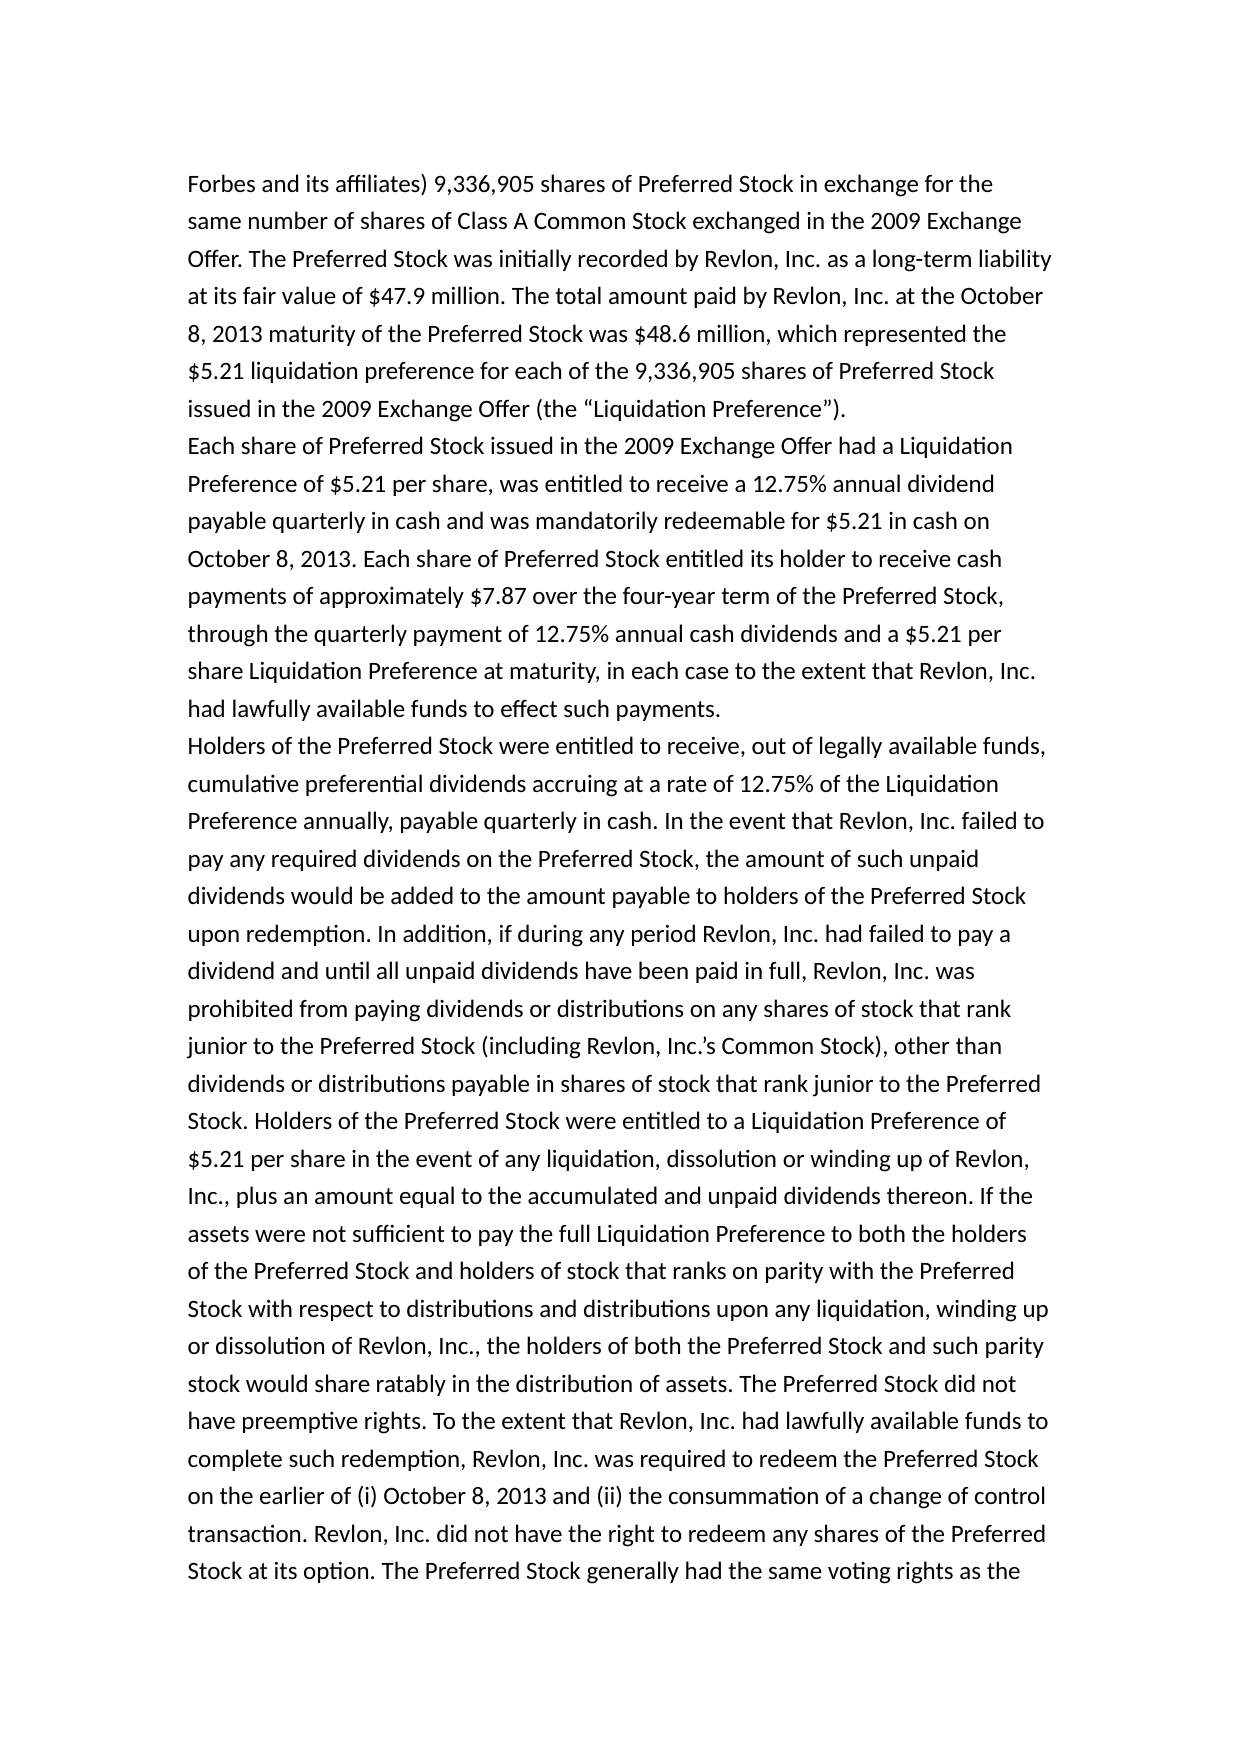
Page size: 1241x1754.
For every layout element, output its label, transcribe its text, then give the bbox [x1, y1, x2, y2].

text Each share of Preferred Stock issued in the 2009 Exchange Offer had a Liquidation Preference of $5.21 per share, was entitled to receive a 12.75% annual dividend payable quarterly in cash and was mandatorily redeemable for $5.21 in cash on October 8, 2013. Each share of Preferred Stock entitled its holder to receive cash payments of approximately $7.87 over the four-year term of the Preferred Stock, through the quarterly payment of 12.75% annual cash dividends and a $5.21 per share Liquidation Preference at maturity, in each case to the extent that Revlon, Inc. had lawfully available funds to effect such payments. [187, 427, 1053, 727]
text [187, 727, 1053, 1589]
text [187, 164, 1053, 427]
